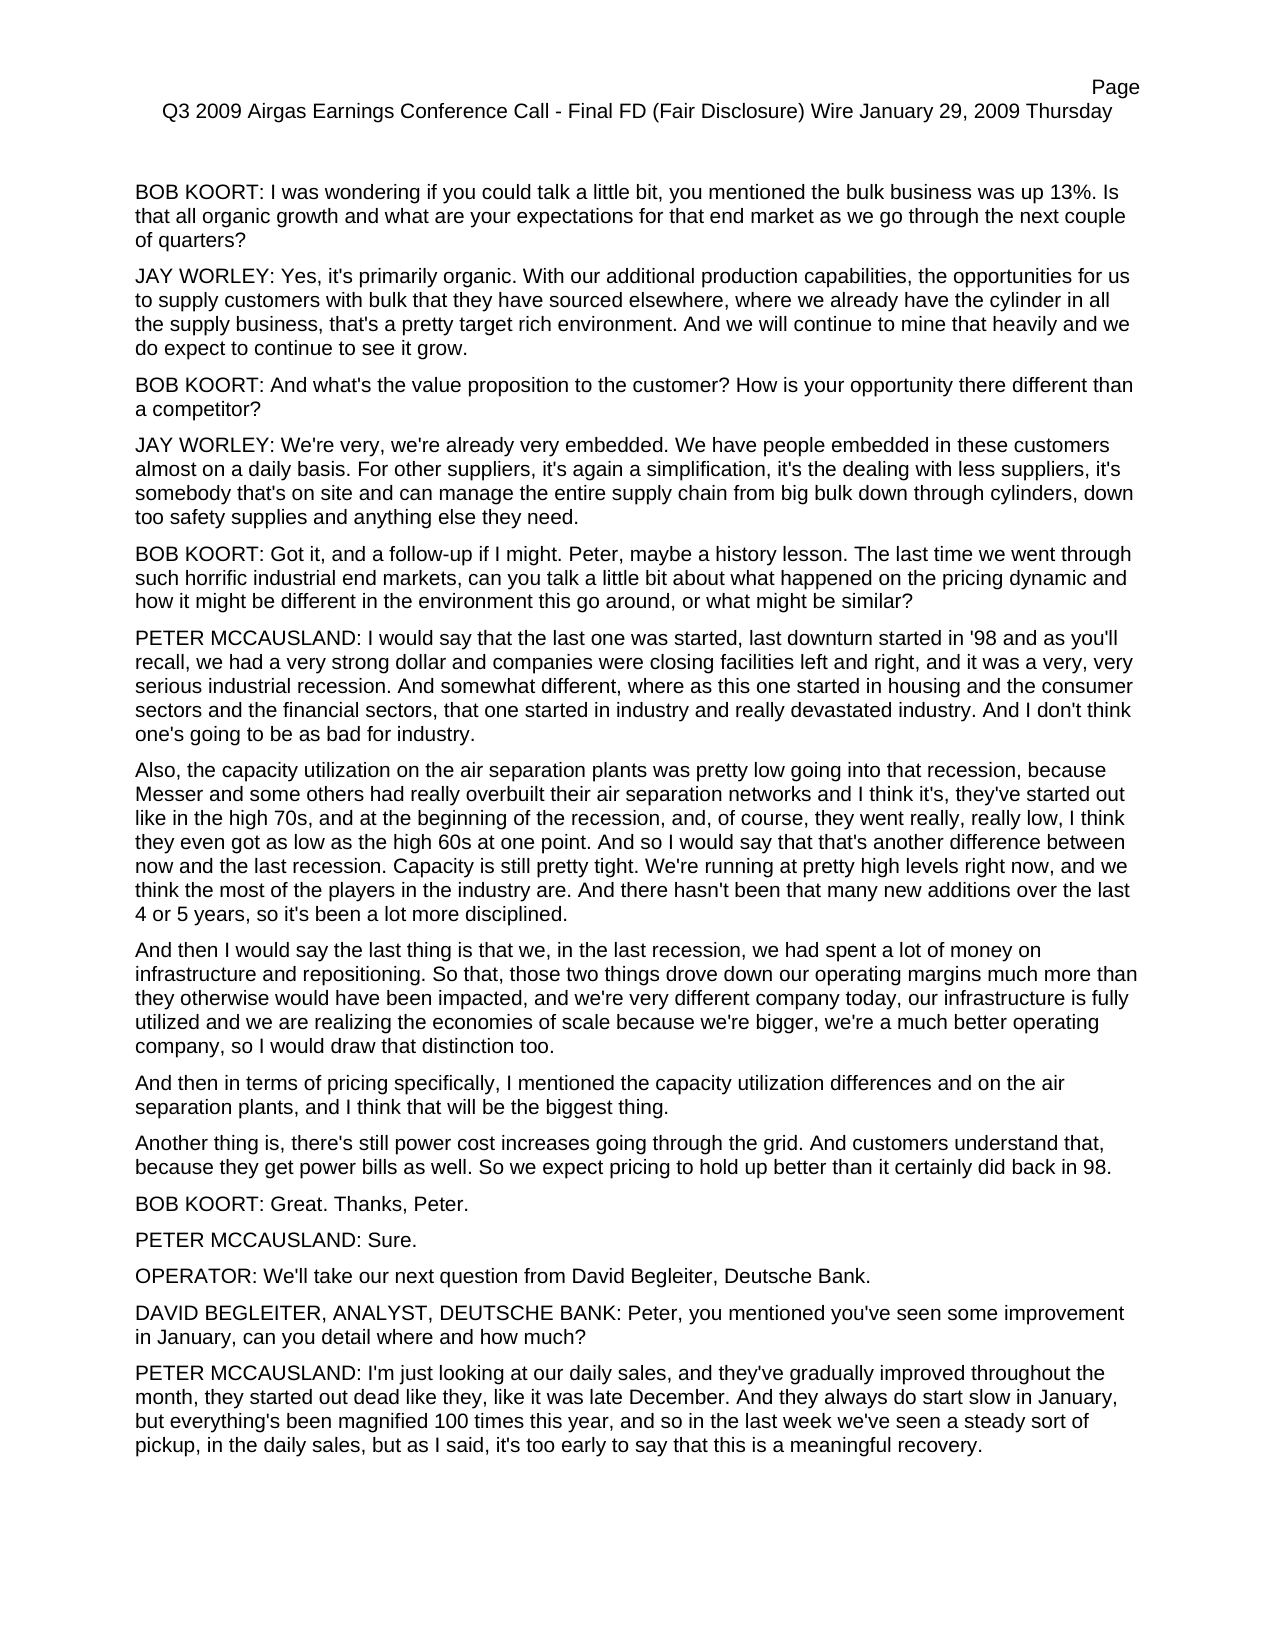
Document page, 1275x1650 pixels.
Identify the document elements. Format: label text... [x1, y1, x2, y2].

text JAY WORLEY: Yes, it's primarily organic. With our additional production capabilities, the opportunities for us to supply customers with bulk that they have sourced elsewhere, where we already have the cylinder in all the supply business, that's a pretty target rich environment. And we will continue to mine that heavily and we do expect to continue to see it grow. [135, 264, 1140, 360]
text BOB KOORT: I was wondering if you could talk a little bit, you mentioned the bulk business was up 13%. Is that all organic growth and what are your expectations for that end market as we go through the next couple of quarters? [135, 180, 1140, 252]
text PETER MCCAUSLAND: I would say that the last one was started, last downturn started in '98 and as you'll recall, we had a very strong dollar and companies were closing facilities left and right, and it was a very, very serious industrial recession. And somewhat different, where as this one started in housing and the consumer sectors and the financial sectors, that one started in industry and really devastated industry. And I don't think one's going to be as bad for industry. [135, 626, 1140, 746]
text And then in terms of pricing specifically, I mentioned the capacity utilization differences and on the air separation plants, and I think that will be the biggest thing. [135, 1071, 1140, 1118]
text JAY WORLEY: We're very, we're already very embedded. We have people embedded in these customers almost on a daily basis. For other suppliers, it's again a simplification, it's the dealing with less suppliers, it's somebody that's on site and can manage the entire supply chain from big bulk down through cylinders, down too safety supplies and anything else they need. [135, 433, 1140, 529]
text BOB KOORT: Great. Thanks, Peter. [135, 1191, 1140, 1215]
text Also, the capacity utilization on the air separation plants was pretty low going into that recession, because Messer and some others had really overbuilt their air separation networks and I think it's, they've started out like in the high 70s, and at the beginning of the recession, and, of course, they went really, really low, I think they even got as low as the high 60s at one point. And so I would say that that's another difference between now and the last recession. Capacity is still pretty tight. We're running at pretty high levels right now, and we think the most of the players in the industry are. And there hasn't been that many new additions over the last 4 or 5 years, so it's been a lot more disciplined. [135, 758, 1140, 926]
text OPERATOR: We'll take our next question from David Begleiter, Deutsche Bank. [135, 1264, 1140, 1288]
text PETER MCCAUSLAND: Sure. [135, 1228, 1140, 1252]
text BOB KOORT: And what's the value proposition to the customer? How is your opportunity there different than a competitor? [135, 373, 1140, 421]
text DAVID BEGLEITER, ANALYST, DEUTSCHE BANK: Peter, you mentioned you've seen some improvement in January, can you detail where and how much? [135, 1301, 1140, 1349]
text BOB KOORT: Got it, and a follow-up if I might. Peter, maybe a history lesson. The last time we went through such horrific industrial end markets, can you talk a little bit about what happened on the pricing dynamic and how it might be different in the environment this go around, or what might be similar? [135, 541, 1140, 613]
text PETER MCCAUSLAND: I'm just looking at our daily sales, and they've gradually improved throughout the month, they started out dead like they, like it was late December. And they always do start slow in January, but everything's been magnified 100 times this year, and so in the last week we've seen a steady sort of pickup, in the daily sales, but as I said, it's too early to say that this is a meaningful recovery. [135, 1361, 1140, 1457]
text And then I would say the last thing is that we, in the last recession, we had spent a lot of money on infrastructure and repositioning. So that, those two things drove down our operating margins much more than they otherwise would have been impacted, and we're very different company today, our infrastructure is fully utilized and we are realizing the economies of scale because we're bigger, we're a much better operating company, so I would draw that distinction too. [135, 938, 1140, 1058]
text Another thing is, there's still power cost increases going through the grid. And customers understand that, because they get power bills as well. So we expect pricing to hold up better than it certainly did back in 98. [135, 1131, 1140, 1179]
